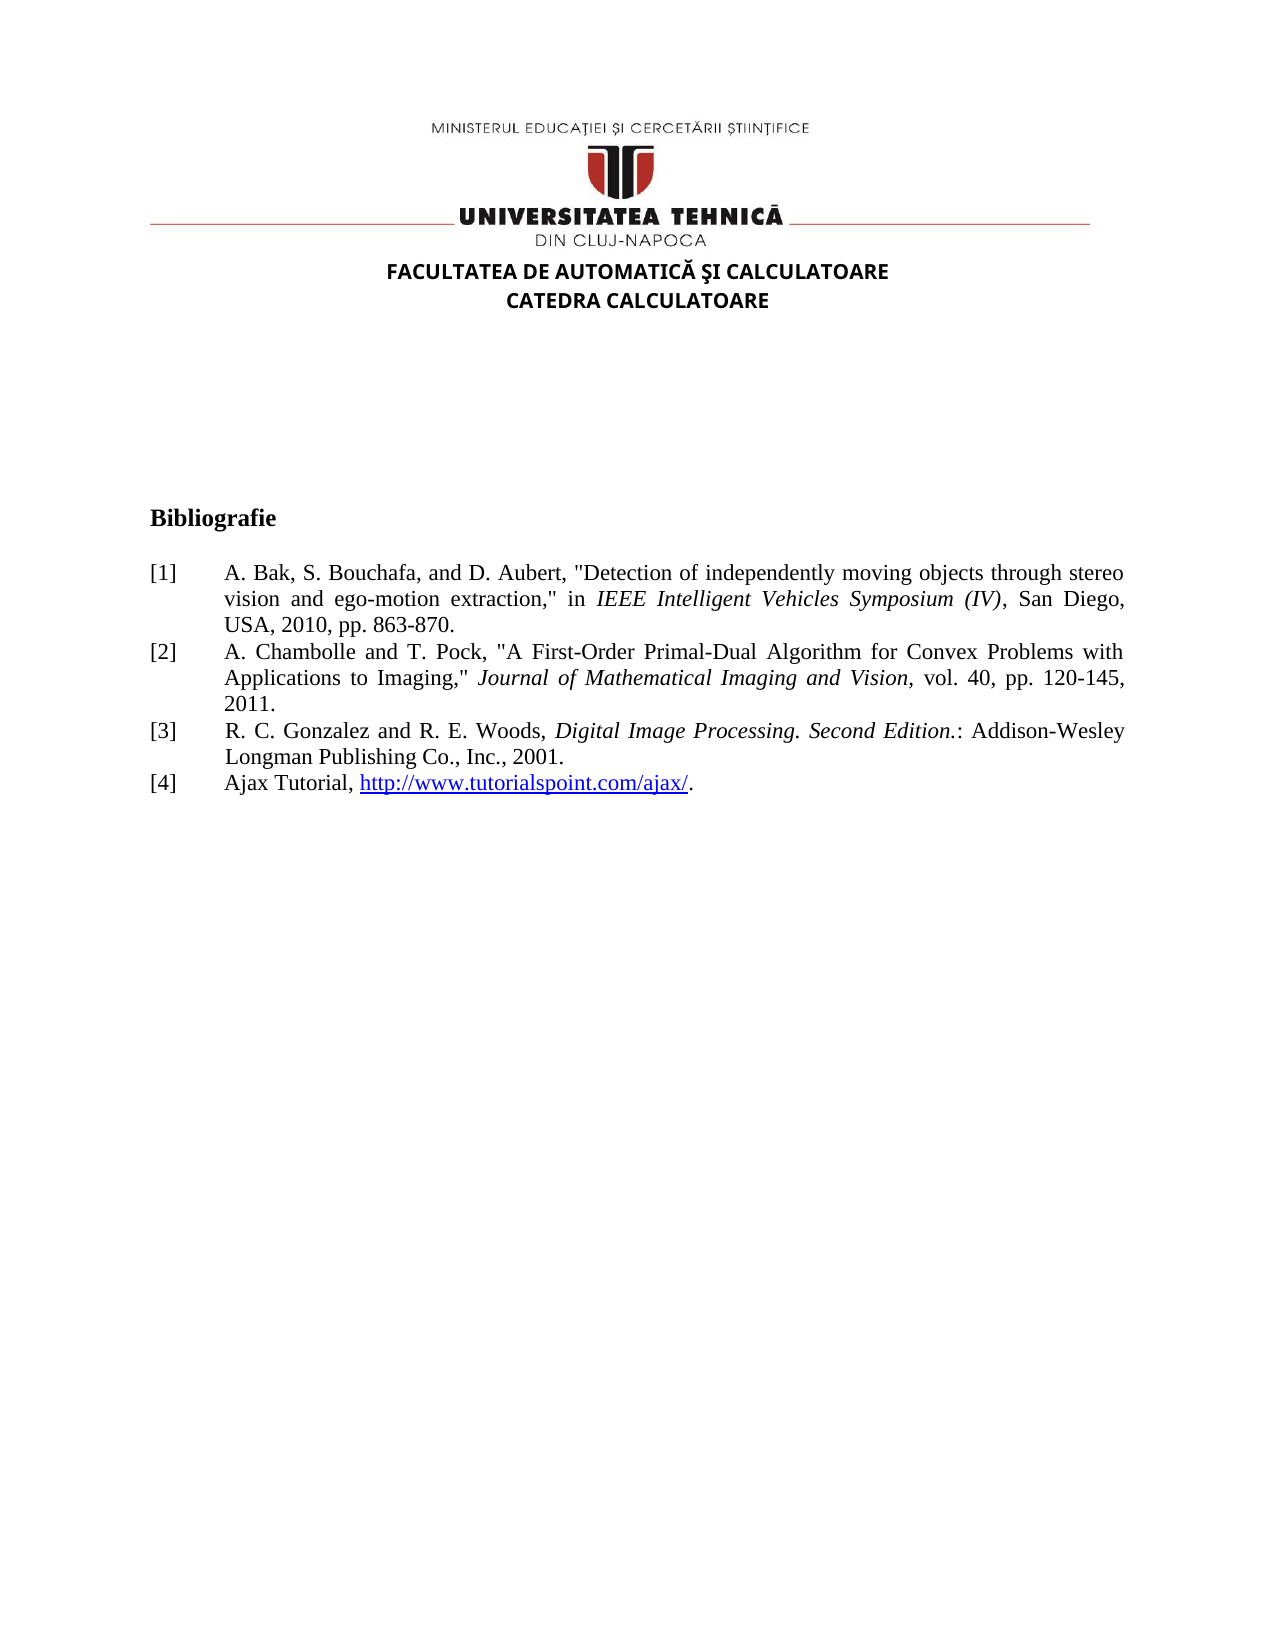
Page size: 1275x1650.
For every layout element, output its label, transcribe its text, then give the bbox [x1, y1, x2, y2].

text [1] A. Bak, S. Bouchafa, and D. Aubert, "Detection of independently moving objects through stereo vision and ego-motion extraction," in IEEE Intelligent Vehicles Symposium (IV), San Diego, USA, 2010, pp. 863-870. [150, 559, 1125, 638]
text [3] R. C. Gonzalez and R. E. Woods, Digital Image Processing. Second Edition.: Addison-Wesley Longman Publishing Co., Inc., 2001. [150, 717, 1125, 769]
text [4] Ajax Tutorial, http://www.tutorialspoint.com/ajax/. [150, 769, 1125, 796]
picture [150, 75, 1091, 258]
text [2] A. Chambolle and T. Pock, "A First-Order Primal-Dual Algorithm for Convex Problems with Applications to Imaging," Journal of Mathematical Imaging and Vision, vol. 40, pp. 120-145, 2011. [150, 638, 1125, 717]
text Bibliografie [150, 503, 1125, 532]
